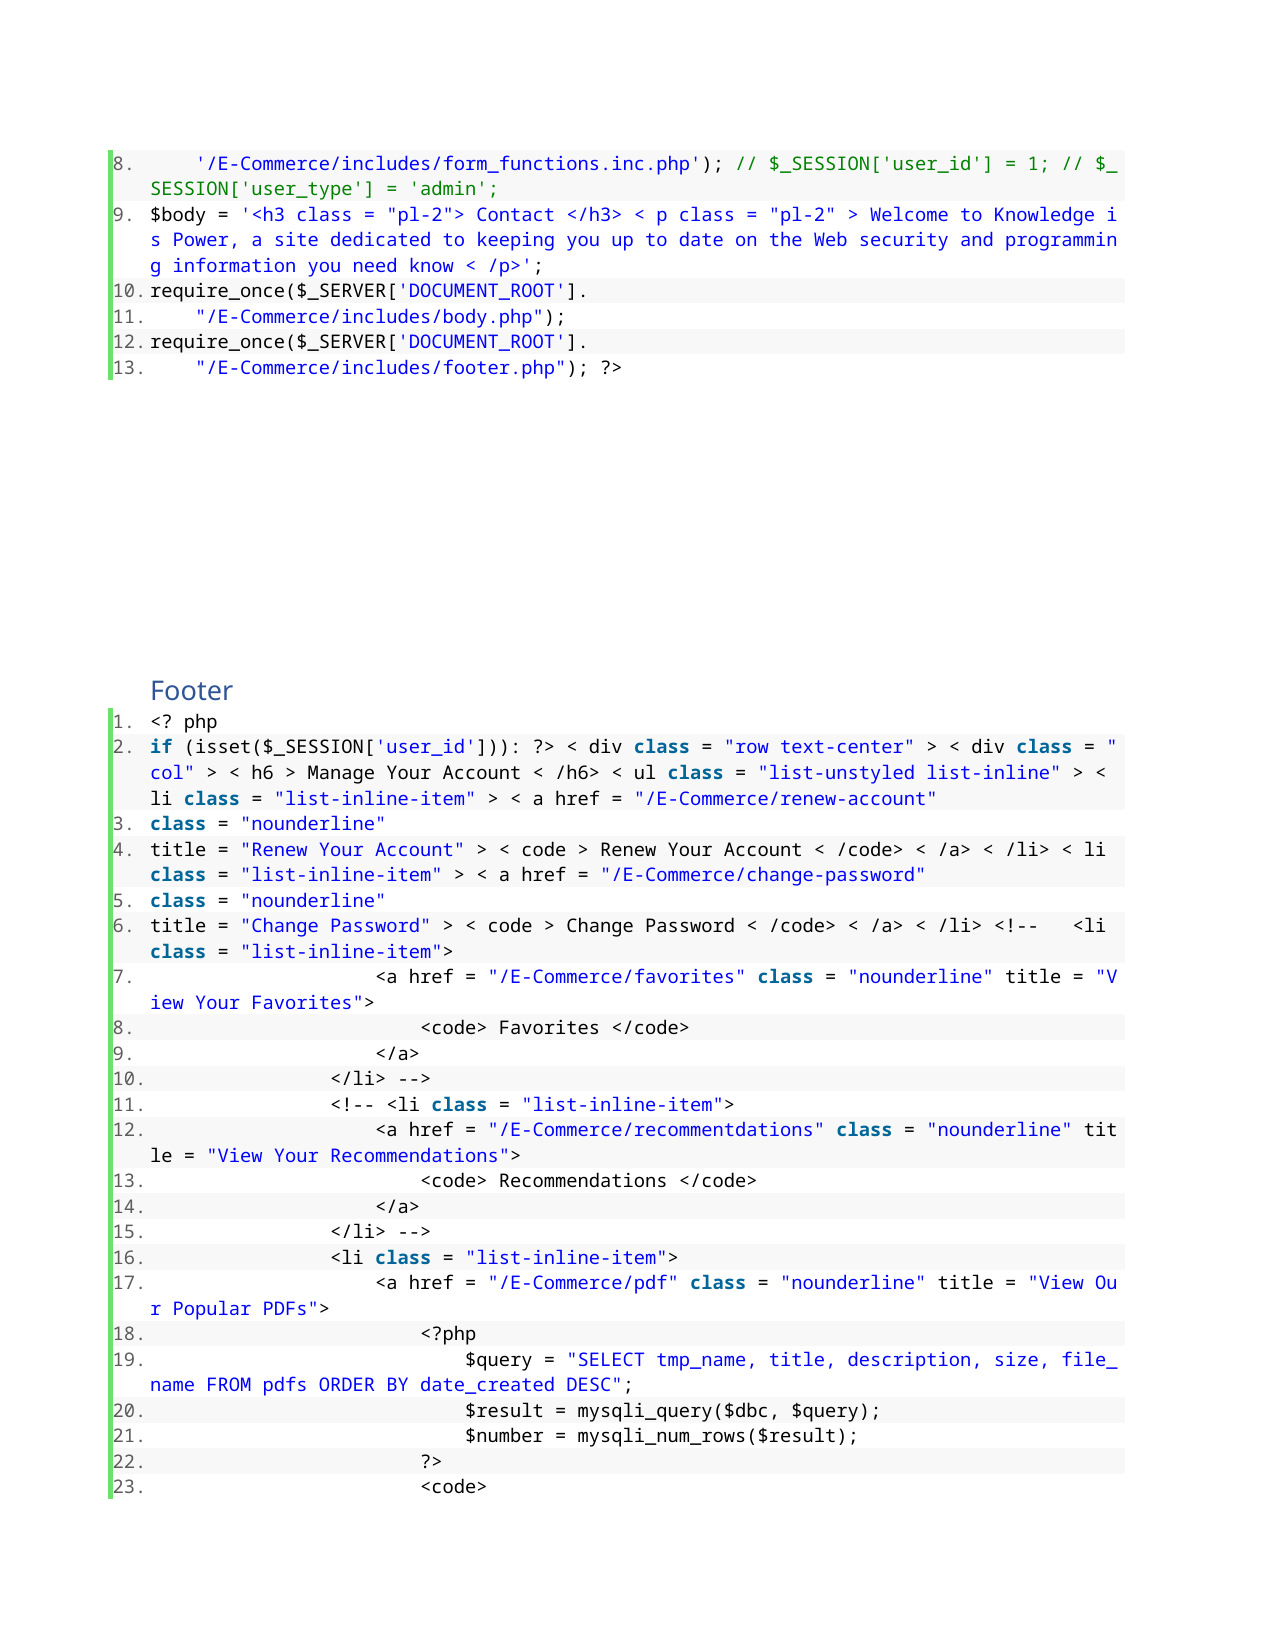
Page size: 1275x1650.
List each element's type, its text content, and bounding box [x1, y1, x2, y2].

list "/E-Commerce/includes/footer.php"); ?> [113, 354, 1125, 380]
list <code> [113, 1474, 1125, 1499]
list <!-- <li class = "list-inline-item"> [113, 1091, 1125, 1117]
list <a href = "/E-Commerce/recommentdations" class = "nounderline" title = "View Your Recommendations"> [113, 1117, 1125, 1168]
list </li> --> [113, 1219, 1125, 1244]
list $number = mysqli_num_rows($result); [113, 1423, 1125, 1448]
list </li> --> [113, 1066, 1125, 1091]
list $result = mysqli_query($dbc, $query); [113, 1397, 1125, 1423]
list $body = '<h3 class = "pl-2"> Contact </h3> < p class = "pl-2" > Welcome to Knowledge is Power, a site dedicated to keeping you up to date on the Web security and programming information you need know < /p>'; [113, 201, 1125, 278]
list <a href = "/E-Commerce/pdf" class = "nounderline" title = "View Our Popular PDFs"> [113, 1270, 1125, 1321]
list <code> Recommendations </code> [113, 1168, 1125, 1193]
list require_once($_SERVER['DOCUMENT_ROOT']. [113, 329, 1125, 354]
list if (isset($_SESSION['user_id'])): ?> < div class = "row text-center" > < div class = "col" > < h6 > Manage Your Account < /h6> < ul class = "list-unstyled list-inline" > < li class = "list-inline-item" > < a href = "/E-Commerce/renew-account" [113, 734, 1125, 810]
list ?> [113, 1448, 1125, 1474]
list "/E-Commerce/includes/body.php"); [113, 303, 1125, 329]
list </a> [113, 1193, 1125, 1219]
list <?php [113, 1321, 1125, 1346]
list <li class = "list-inline-item"> [113, 1244, 1125, 1270]
list title = "Change Password" > < code > Change Password < /code> < /a> < /li> <!-- <li class = "list-inline-item"> [113, 912, 1125, 963]
list '/E-Commerce/includes/form_functions.inc.php'); // $_SESSION['user_id'] = 1; // $_SESSION['user_type'] = 'admin'; [113, 150, 1125, 201]
list <a href = "/E-Commerce/favorites" class = "nounderline" title = "View Your Favorites"> [113, 963, 1125, 1014]
subtitle Footer [150, 671, 1125, 708]
list require_once($_SERVER['DOCUMENT_ROOT']. [113, 278, 1125, 303]
list title = "Renew Your Account" > < code > Renew Your Account < /code> < /a> < /li> < li class = "list-inline-item" > < a href = "/E-Commerce/change-password" [113, 836, 1125, 887]
list <? php [113, 708, 1125, 734]
list <code> Favorites </code> [113, 1014, 1125, 1040]
list class = "nounderline" [113, 810, 1125, 836]
list class = "nounderline" [113, 887, 1125, 912]
list </a> [113, 1040, 1125, 1066]
list $query = "SELECT tmp_name, title, description, size, file_name FROM pdfs ORDER BY date_created DESC"; [113, 1346, 1125, 1397]
